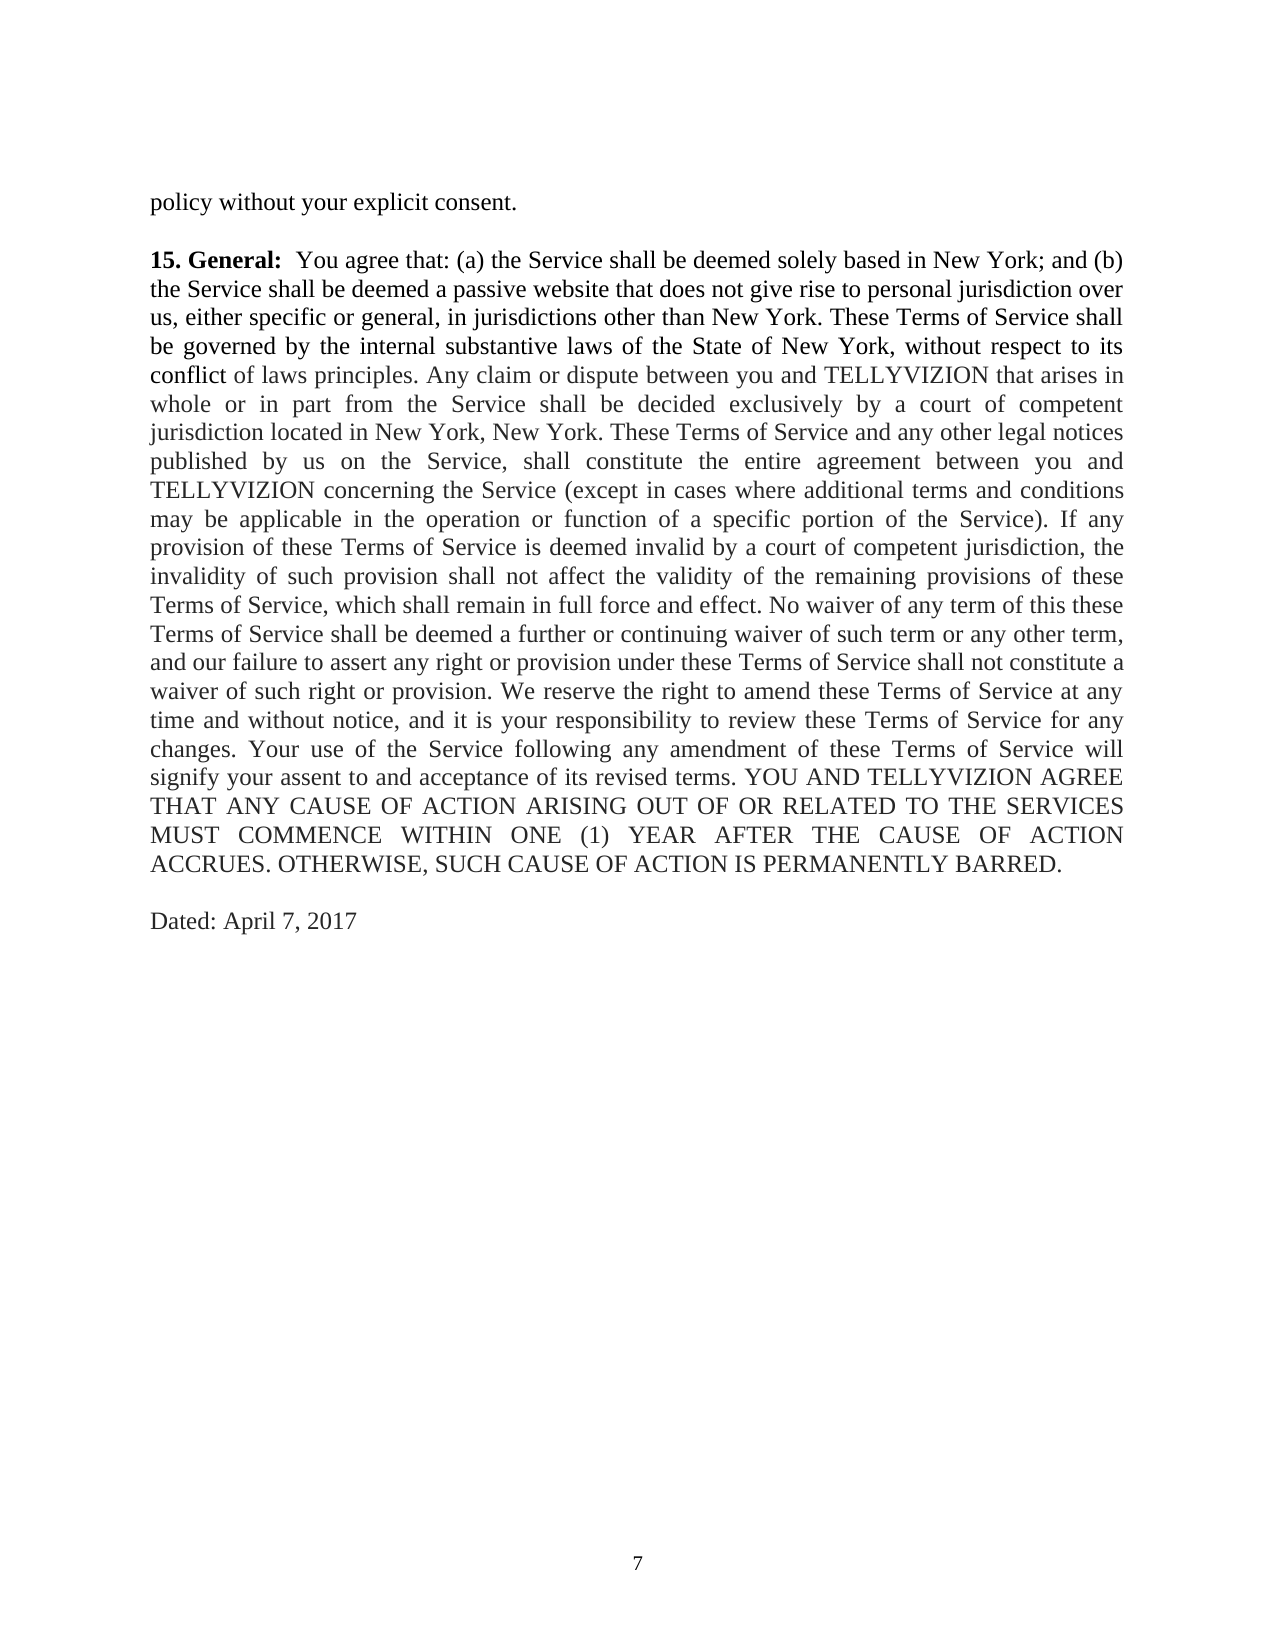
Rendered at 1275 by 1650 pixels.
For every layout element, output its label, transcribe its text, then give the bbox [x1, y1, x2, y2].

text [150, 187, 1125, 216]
text 15. General: You agree that: (a) the Service shall be deemed solely based in New York; and (b) the Service shall be deemed a passive website that does not give rise to personal jurisdiction over us, either specific or general, in jurisdictions other than New York. These Terms of Service shall be governed by the internal substantive laws of the State of New York, without respect to its conflict of laws principles. Any claim or dispute between you and TELLYVIZION that arises in whole or in part from the Service shall be decided exclusively by a court of competent jurisdiction located in New York, New York. These Terms of Service and any other legal notices published by us on the Service, shall constitute the entire agreement between you and TELLYVIZION concerning the Service (except in cases where additional terms and conditions may be applicable in the operation or function of a specific portion of the Service). If any provision of these Terms of Service is deemed invalid by a court of competent jurisdiction, the invalidity of such provision shall not affect the validity of the remaining provisions of these Terms of Service, which shall remain in full force and effect. No waiver of any term of this these Terms of Service shall be deemed a further or continuing waiver of such term or any other term, and our failure to assert any right or provision under these Terms of Service shall not constitute a waiver of such right or provision. We reserve the right to amend these Terms of Service at any time and without notice, and it is your responsibility to review these Terms of Service for any changes. Your use of the Service following any amendment of these Terms of Service will signify your assent to and acceptance of its revised terms. YOU AND TELLYVIZION AGREE THAT ANY CAUSE OF ACTION ARISING OUT OF OR RELATED TO THE SERVICES MUST COMMENCE WITHIN ONE (1) YEAR AFTER THE CAUSE OF ACTION ACCRUES. OTHERWISE, SUCH CAUSE OF ACTION IS PERMANENTLY BARRED. [150, 245, 1125, 877]
text Dated: April 7, 2017 [150, 906, 1125, 935]
